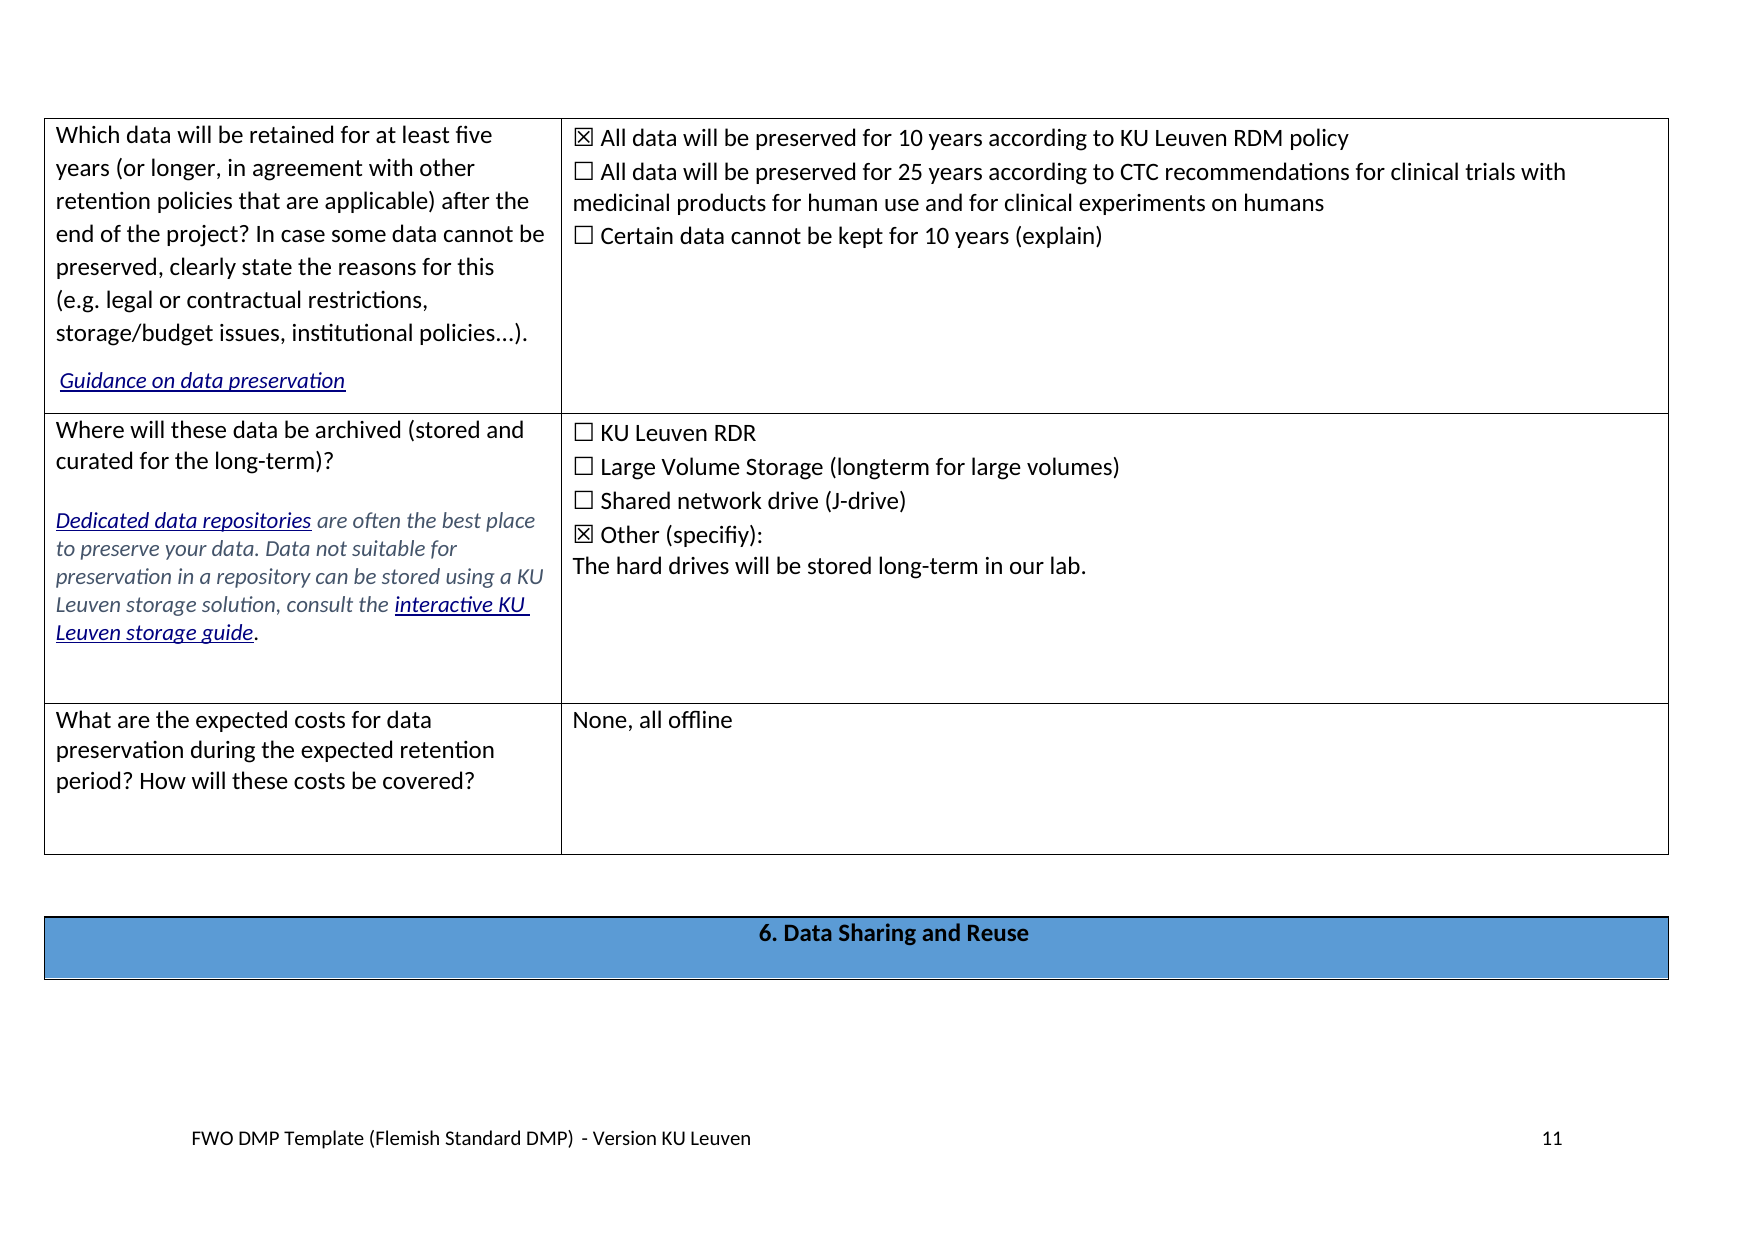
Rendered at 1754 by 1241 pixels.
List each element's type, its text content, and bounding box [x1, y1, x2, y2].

table_cell KU Leuven RDR Large Volume Storage (longterm for large volumes) Shared network drive (J-drive) Other (specifiy): The hard drives will be stored long-term in our lab. [562, 414, 1668, 703]
table_header 6. Data Sharing and Reuse [45, 918, 1668, 978]
table_cell Where will these data be archived (stored and curated for the long-term)? Dedicated data repositories are often the best place to preserve your data. Data not suitable for preservation in a repository can be stored using a KU Leuven storage solution, consult the interactive KU Leuven storage guide. [45, 414, 561, 703]
table_cell Which data will be retained for at least five years (or longer, in agreement with other retention policies that are applicable) after the end of the project? In case some data cannot be preserved, clearly state the reasons for this (e.g. legal or contractual restrictions, storage/budget issues, institutional policies...). Guidance on data preservation [45, 119, 561, 413]
table_cell ​​ All data will be preserved for 10 years according to KU Leuven RDM policy All data will be preserved for 25 years according to CTC recommendations for clinical trials with medicinal products for human use and for clinical experiments on humans Certain data cannot be kept for 10 years (explain) [562, 119, 1668, 413]
table_cell What are the expected costs for data preservation during the expected retention period? How will these costs be covered? [45, 704, 561, 854]
table_cell None, all offline [562, 704, 1668, 854]
